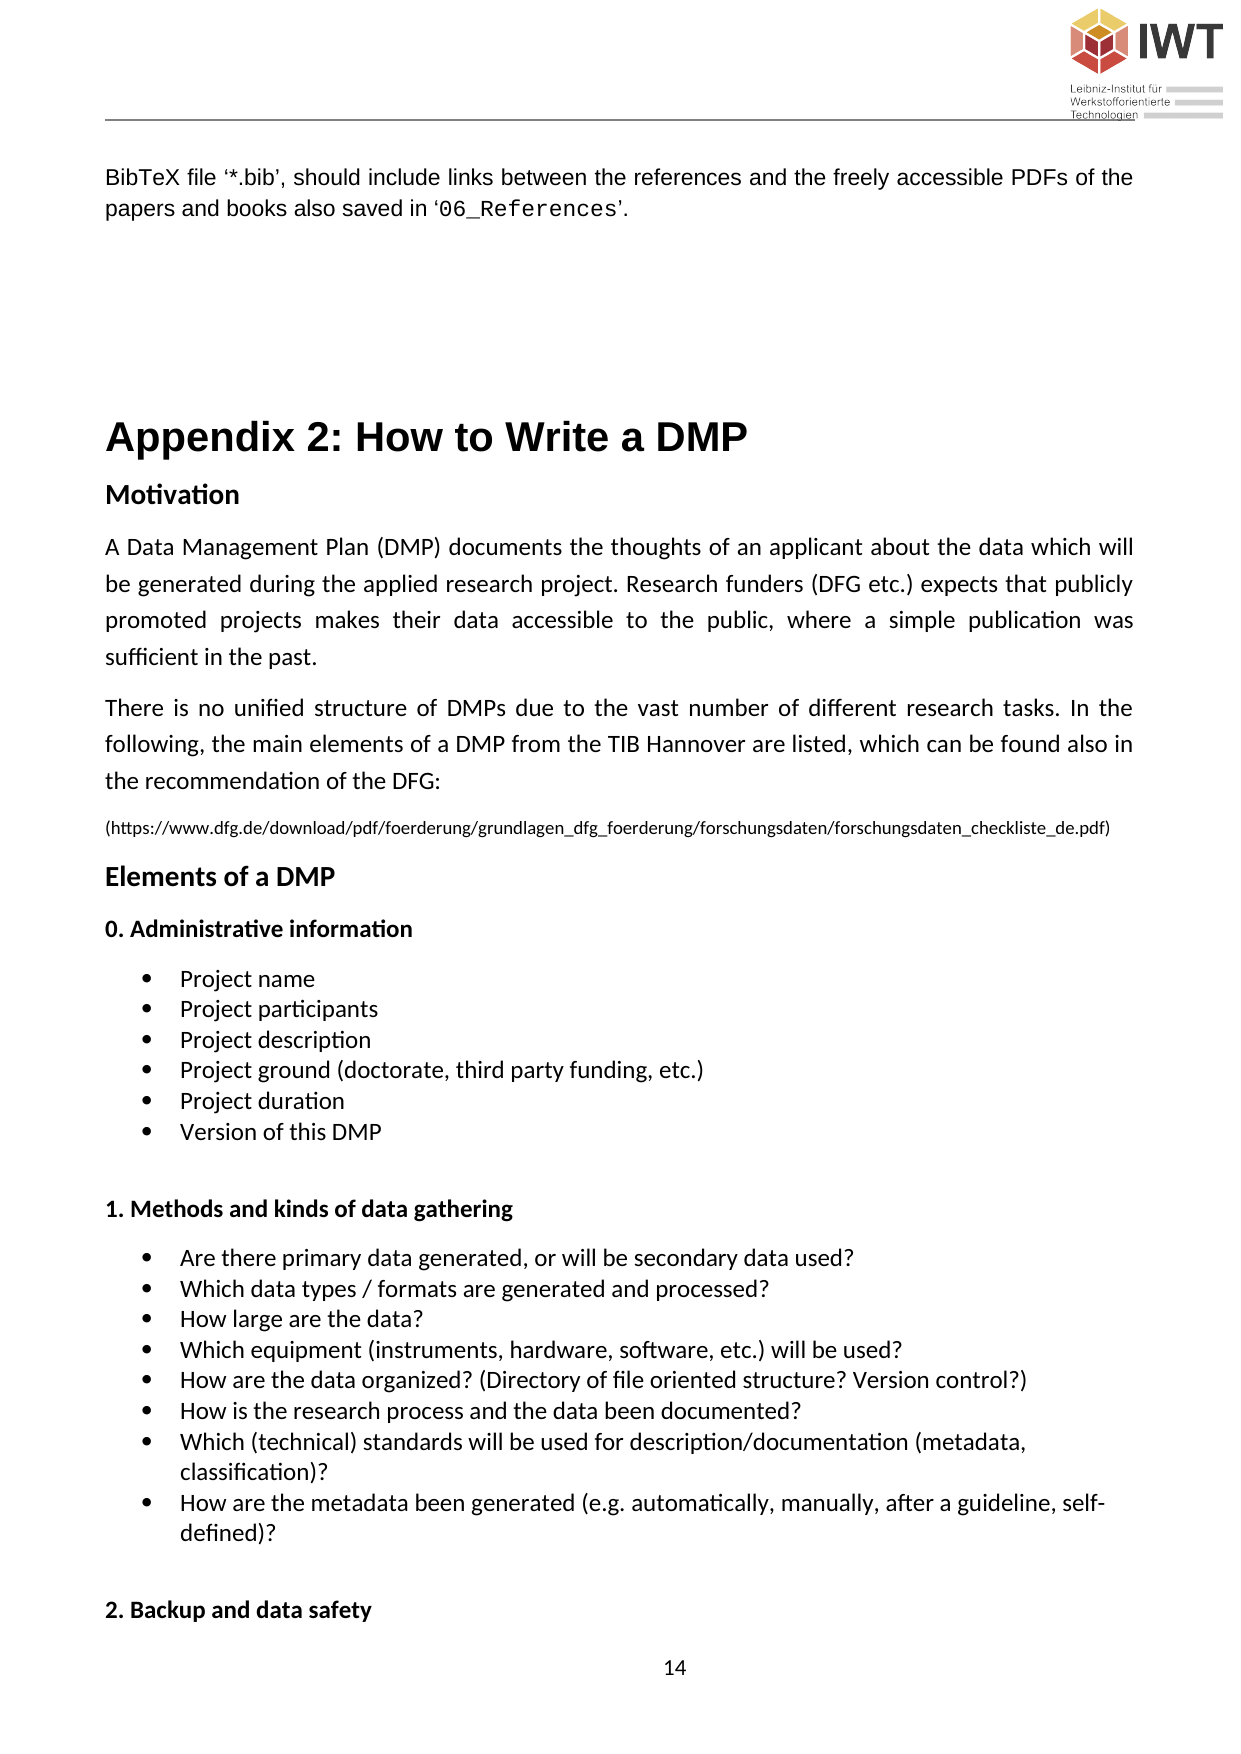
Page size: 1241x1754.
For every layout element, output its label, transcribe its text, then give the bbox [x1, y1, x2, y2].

text Elements of a DMP [105, 858, 1135, 894]
picture [1070, 9, 1223, 121]
list Project participants [142, 993, 1135, 1024]
list Which equipment (instruments, hardware, software, etc.) will be used? [142, 1334, 1135, 1365]
list Project name [142, 963, 1135, 993]
list Project ground (doctorate, third party funding, etc.) [142, 1054, 1135, 1085]
text (https://www.dfg.de/download/pdf/foerderung/grundlagen_dfg_foerderung/forschungsdaten/forschungsdaten_checkliste_de.pdf) [105, 816, 1135, 839]
text Motivation [105, 476, 1135, 512]
list How large are the data? [142, 1304, 1135, 1334]
text 0. Administrative information [105, 913, 1135, 944]
list Which (technical) standards will be used for description/documentation (metadata, classification)? [142, 1426, 1135, 1487]
list Project description [142, 1024, 1135, 1054]
text Appendix 2: How to Write a DMP [105, 412, 1135, 460]
list Project duration [142, 1085, 1135, 1116]
list Are there primary data generated, or will be secondary data used? [142, 1243, 1135, 1273]
list How are the data organized? (Directory of file oriented structure? Version control?) [142, 1365, 1135, 1395]
list Which data types / formats are generated and processed? [142, 1273, 1135, 1304]
text There is no unified structure of DMPs due to the vast number of different research tasks. In the following, the main elements of a DMP from the TIB Hannover are listed, which can be found also in the recommendation of the DFG: [105, 692, 1135, 796]
text 1. Methods and kinds of data gathering [105, 1193, 1135, 1223]
text 2. Backup and data safety [105, 1595, 1135, 1625]
list Version of this DMP [142, 1116, 1135, 1146]
text A Data Management Plan (DMP) documents the thoughts of an applicant about the data which will be generated during the applied research project. Research funders (DFG etc.) expects that publicly promoted projects makes their data accessible to the public, where a simple publication was sufficient in the past. [105, 531, 1135, 671]
list How is the research process and the data been documented? [142, 1395, 1135, 1426]
list How are the metadata been generated (e.g. automatically, manually, after a guideline, self-defined)? [142, 1487, 1135, 1548]
